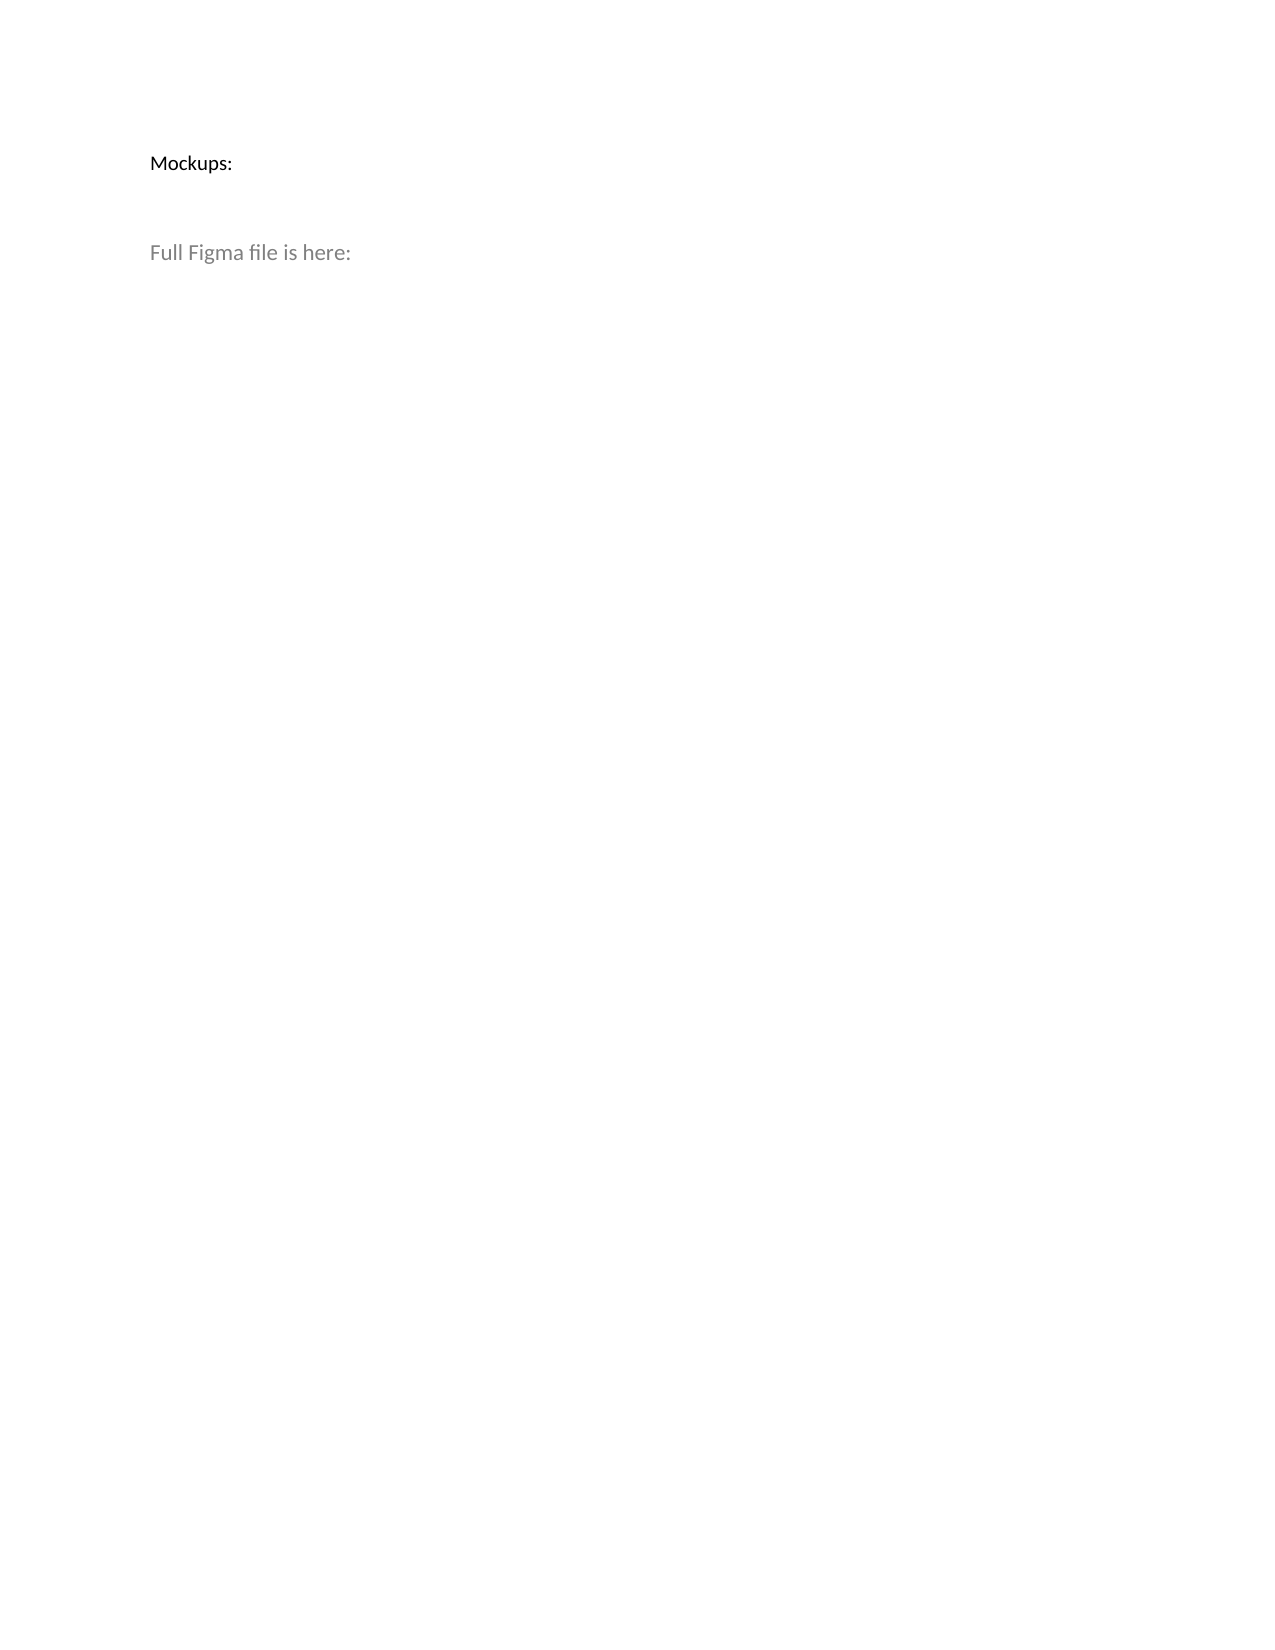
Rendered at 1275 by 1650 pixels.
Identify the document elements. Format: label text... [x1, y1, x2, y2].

text Mockups: [150, 150, 1125, 175]
text Full Figma file is here: [150, 238, 1125, 266]
